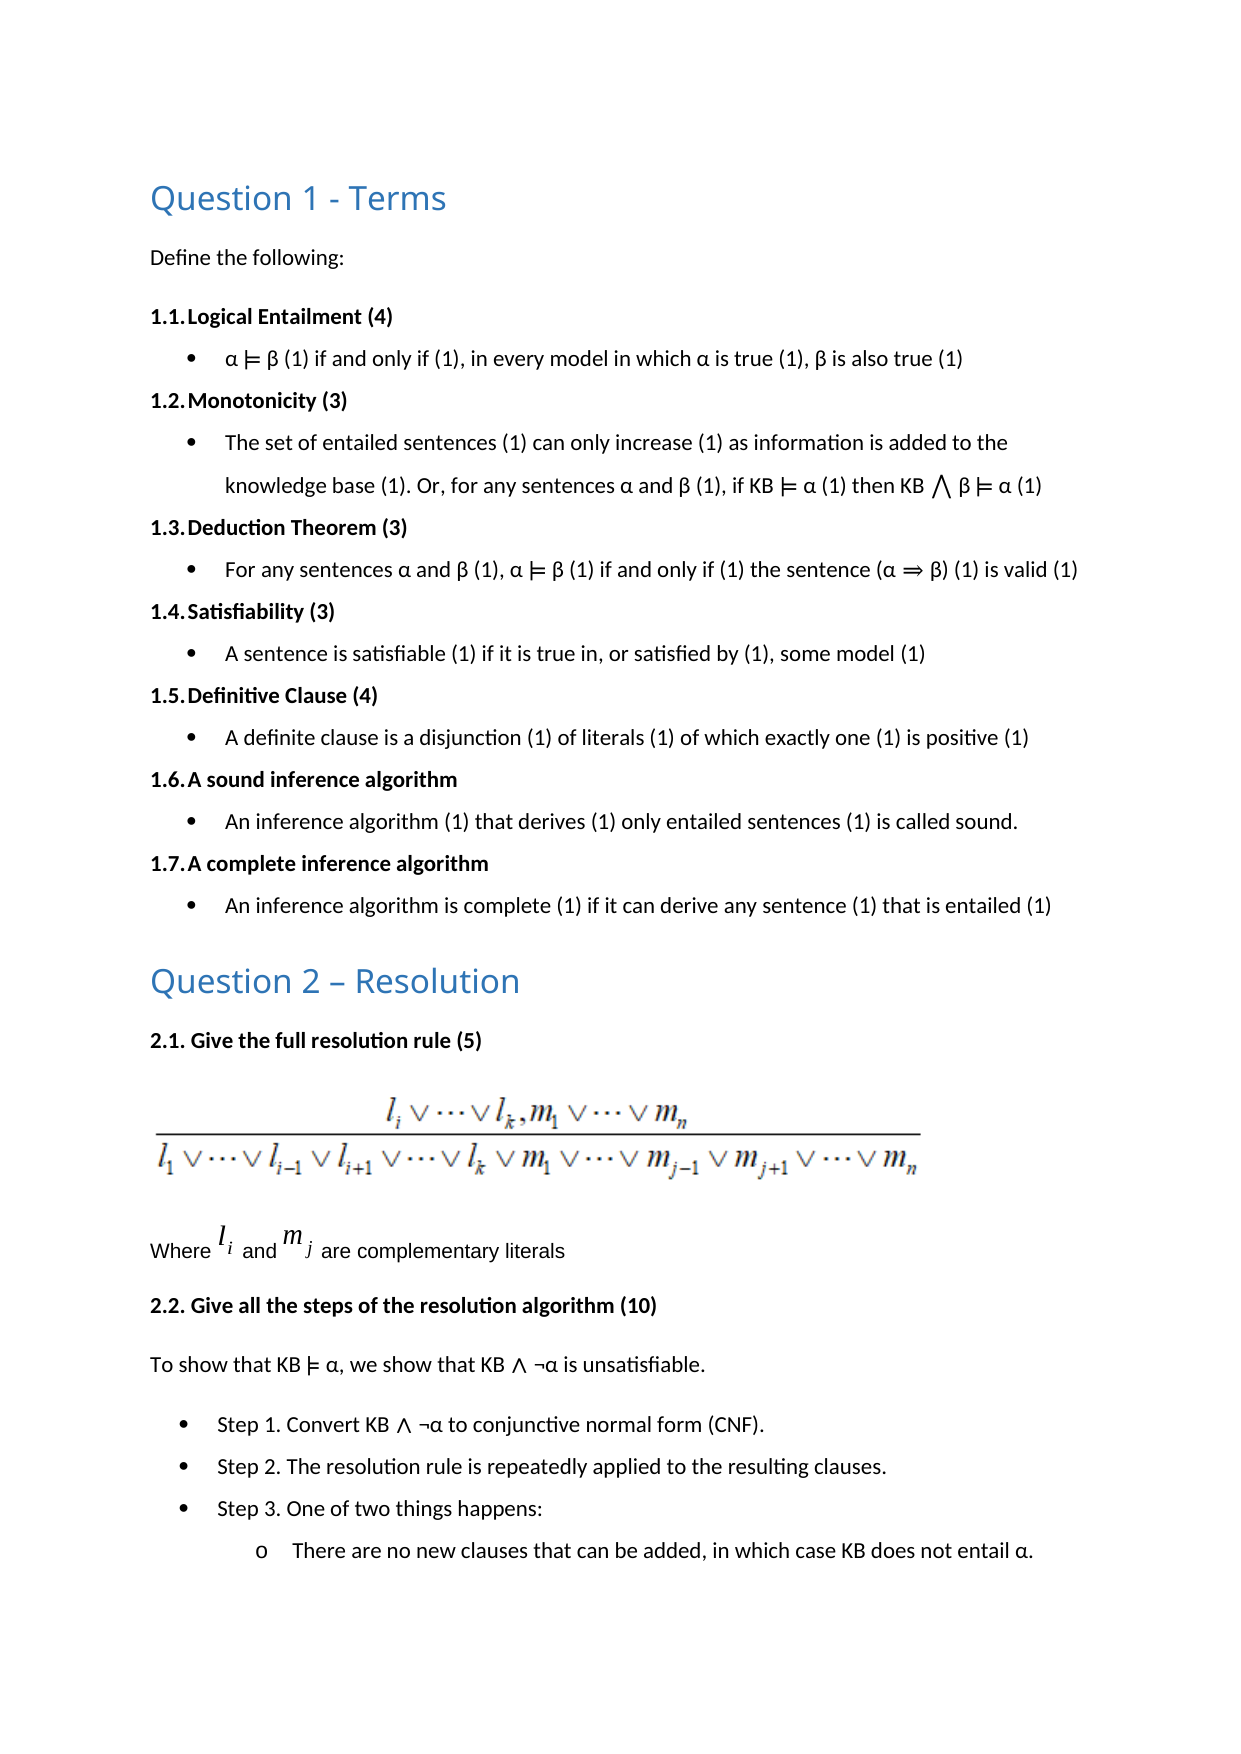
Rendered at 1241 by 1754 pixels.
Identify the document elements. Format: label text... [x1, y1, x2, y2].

list Monotonicity (3) [150, 386, 1090, 414]
list An inference algorithm is complete (1) if it can derive any sentence (1) that is entailed (1) [187, 891, 1090, 919]
text Define the following: [150, 243, 1090, 271]
list A sound inference algorithm [150, 765, 1090, 793]
list α ⊨ β (1) if and only if (1), in every model in which α is true (1), β is also true (1) [187, 344, 1090, 372]
text 2.1. Give the full resolution rule (5) [150, 1026, 1090, 1054]
list Logical Entailment (4) [150, 302, 1090, 330]
list Step 3. One of two things happens: [179, 1494, 1090, 1522]
list The set of entailed sentences (1) can only increase (1) as information is added to the knowledge base (1). Or, for any sentences α and β (1), if KB ⊨ α (1) then KB ⋀ β ⊨ α (1) [187, 428, 1090, 499]
list Step 2. The resolution rule is repeatedly applied to the resulting clauses. [179, 1452, 1090, 1480]
picture [150, 1085, 935, 1189]
list A definite clause is a disjunction (1) of literals (1) of which exactly one (1) is positive (1) [187, 723, 1090, 751]
list A complete inference algorithm [150, 849, 1090, 877]
list Deduction Theorem (3) [150, 513, 1090, 541]
list There are no new clauses that can be added, in which case KB does not entail α. [254, 1536, 1090, 1565]
list A sentence is satisfiable (1) if it is true in, or satisfied by (1), some model (1) [187, 639, 1090, 667]
list For any sentences α and β (1), α ⊨ β (1) if and only if (1) the sentence (α ⇒ β) (1) is valid (1) [187, 555, 1090, 583]
subtitle Question 1 - Terms [150, 175, 1090, 220]
list Definitive Clause (4) [150, 681, 1090, 709]
text Where and are complementary literals [150, 1219, 1090, 1263]
list An inference algorithm (1) that derives (1) only entailed sentences (1) is called sound. [187, 807, 1090, 835]
list Satisfiability (3) [150, 597, 1090, 626]
list Step 1. Convert KB ∧ ¬α to conjunctive normal form (CNF). [179, 1409, 1090, 1438]
subtitle Question 2 – Resolution [150, 958, 1090, 1004]
text 2.2. Give all the steps of the resolution algorithm (10) [150, 1291, 1090, 1319]
text To show that KB ⊧ α, we show that KB ∧ ¬α is unsatisfiable. [150, 1350, 1090, 1378]
